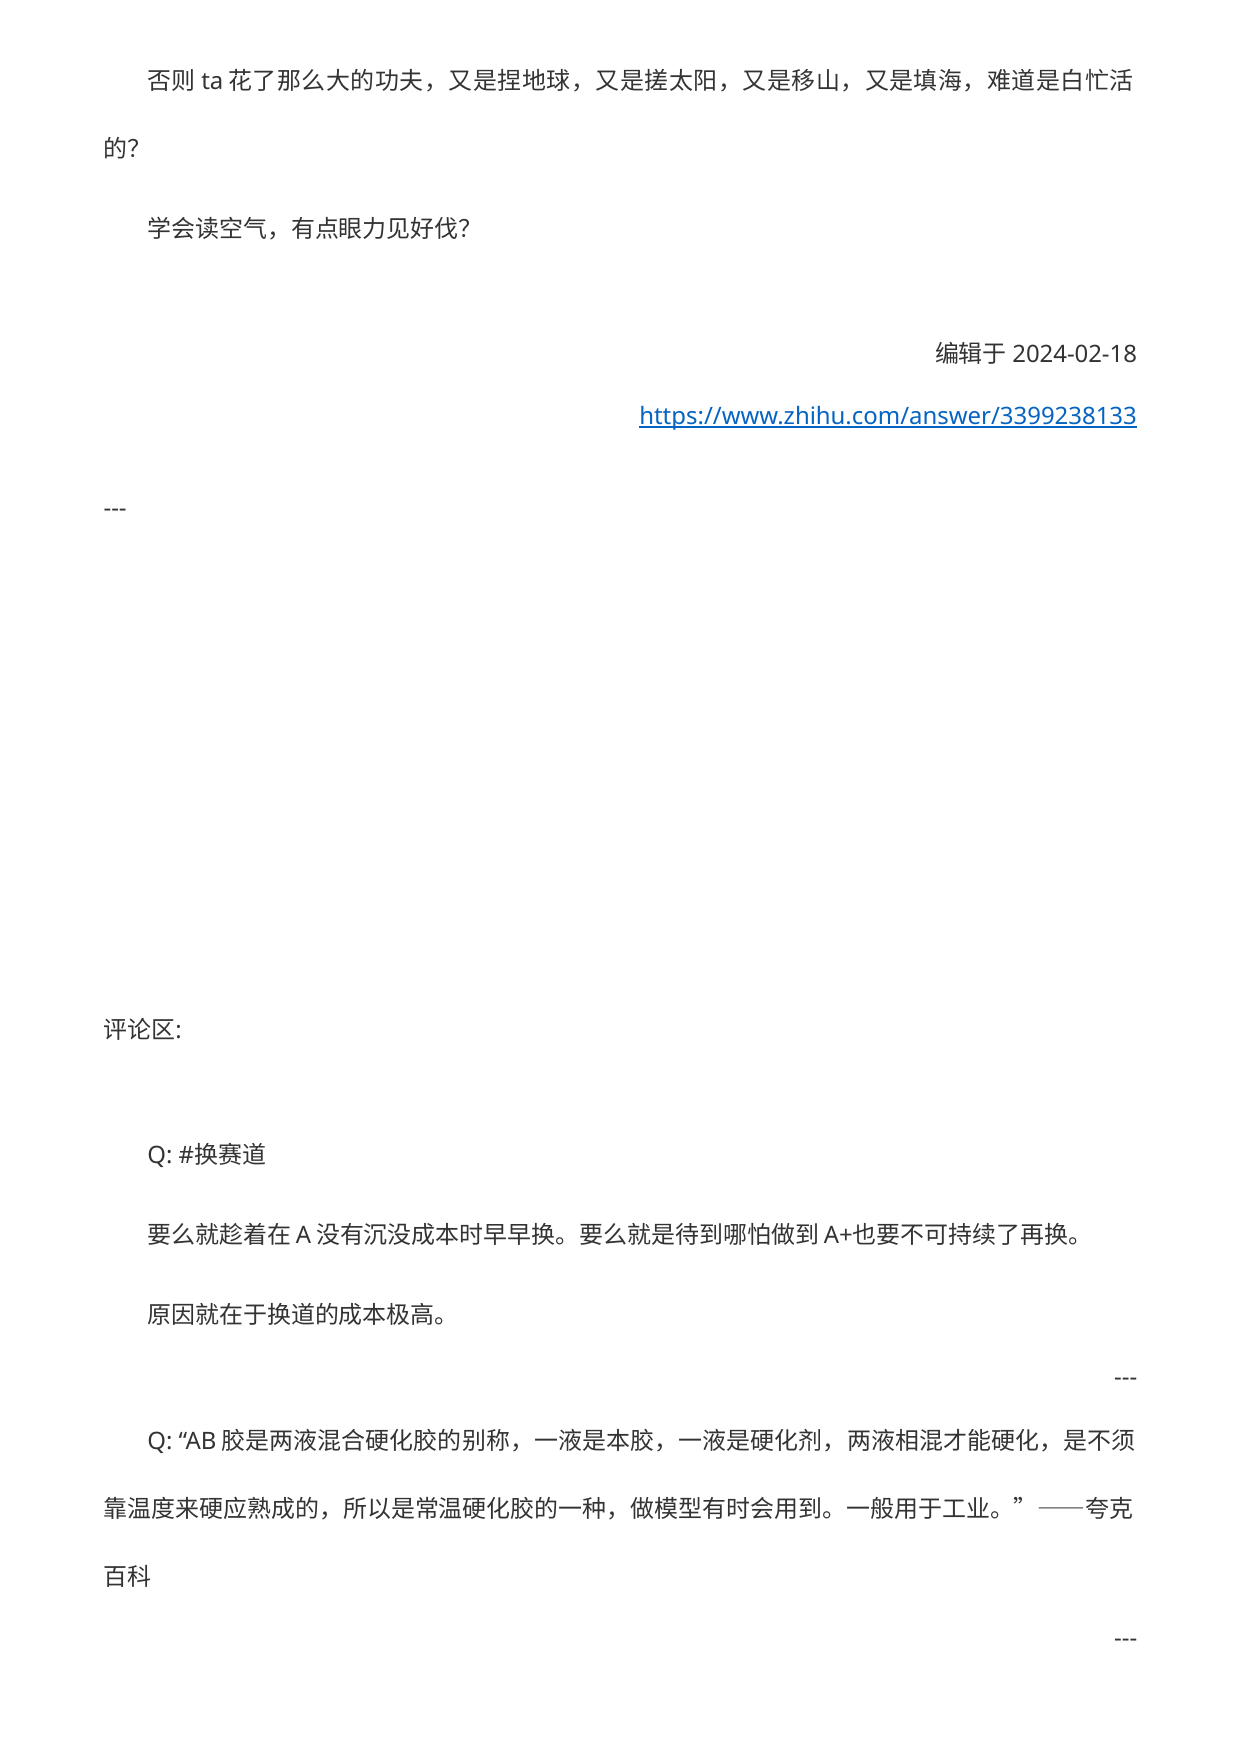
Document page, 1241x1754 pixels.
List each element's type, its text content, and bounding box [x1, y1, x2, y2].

text --- [103, 490, 1137, 524]
text 编辑于 2024-02-18 [103, 318, 1137, 386]
text --- [103, 1359, 1137, 1393]
text 原因就在于换道的成本极高。 [103, 1279, 1137, 1347]
text Q: #换赛道 [103, 1119, 1137, 1187]
text https://www.zhihu.com/answer/3399238133 [103, 398, 1137, 432]
text --- [103, 1620, 1137, 1654]
text 要么就趁着在A没有沉没成本时早早换。要么就是待到哪怕做到A+也要不可持续了再换。 [103, 1199, 1137, 1267]
text 评论区: [103, 994, 1137, 1062]
text Q: “AB胶是两液混合硬化胶的别称，一液是本胶，一液是硬化剂，两液相混才能硬化，是不须靠温度来硬应熟成的，所以是常温硬化胶的一种，做模型有时会用到。一般用于工业。”——夸克百科 [103, 1405, 1137, 1608]
text 学会读空气，有点眼力见好伐？ [103, 193, 1137, 261]
text 否则ta花了那么大的功夫，又是捏地球，又是搓太阳，又是移山，又是填海，难道是白忙活的？ [103, 45, 1137, 181]
